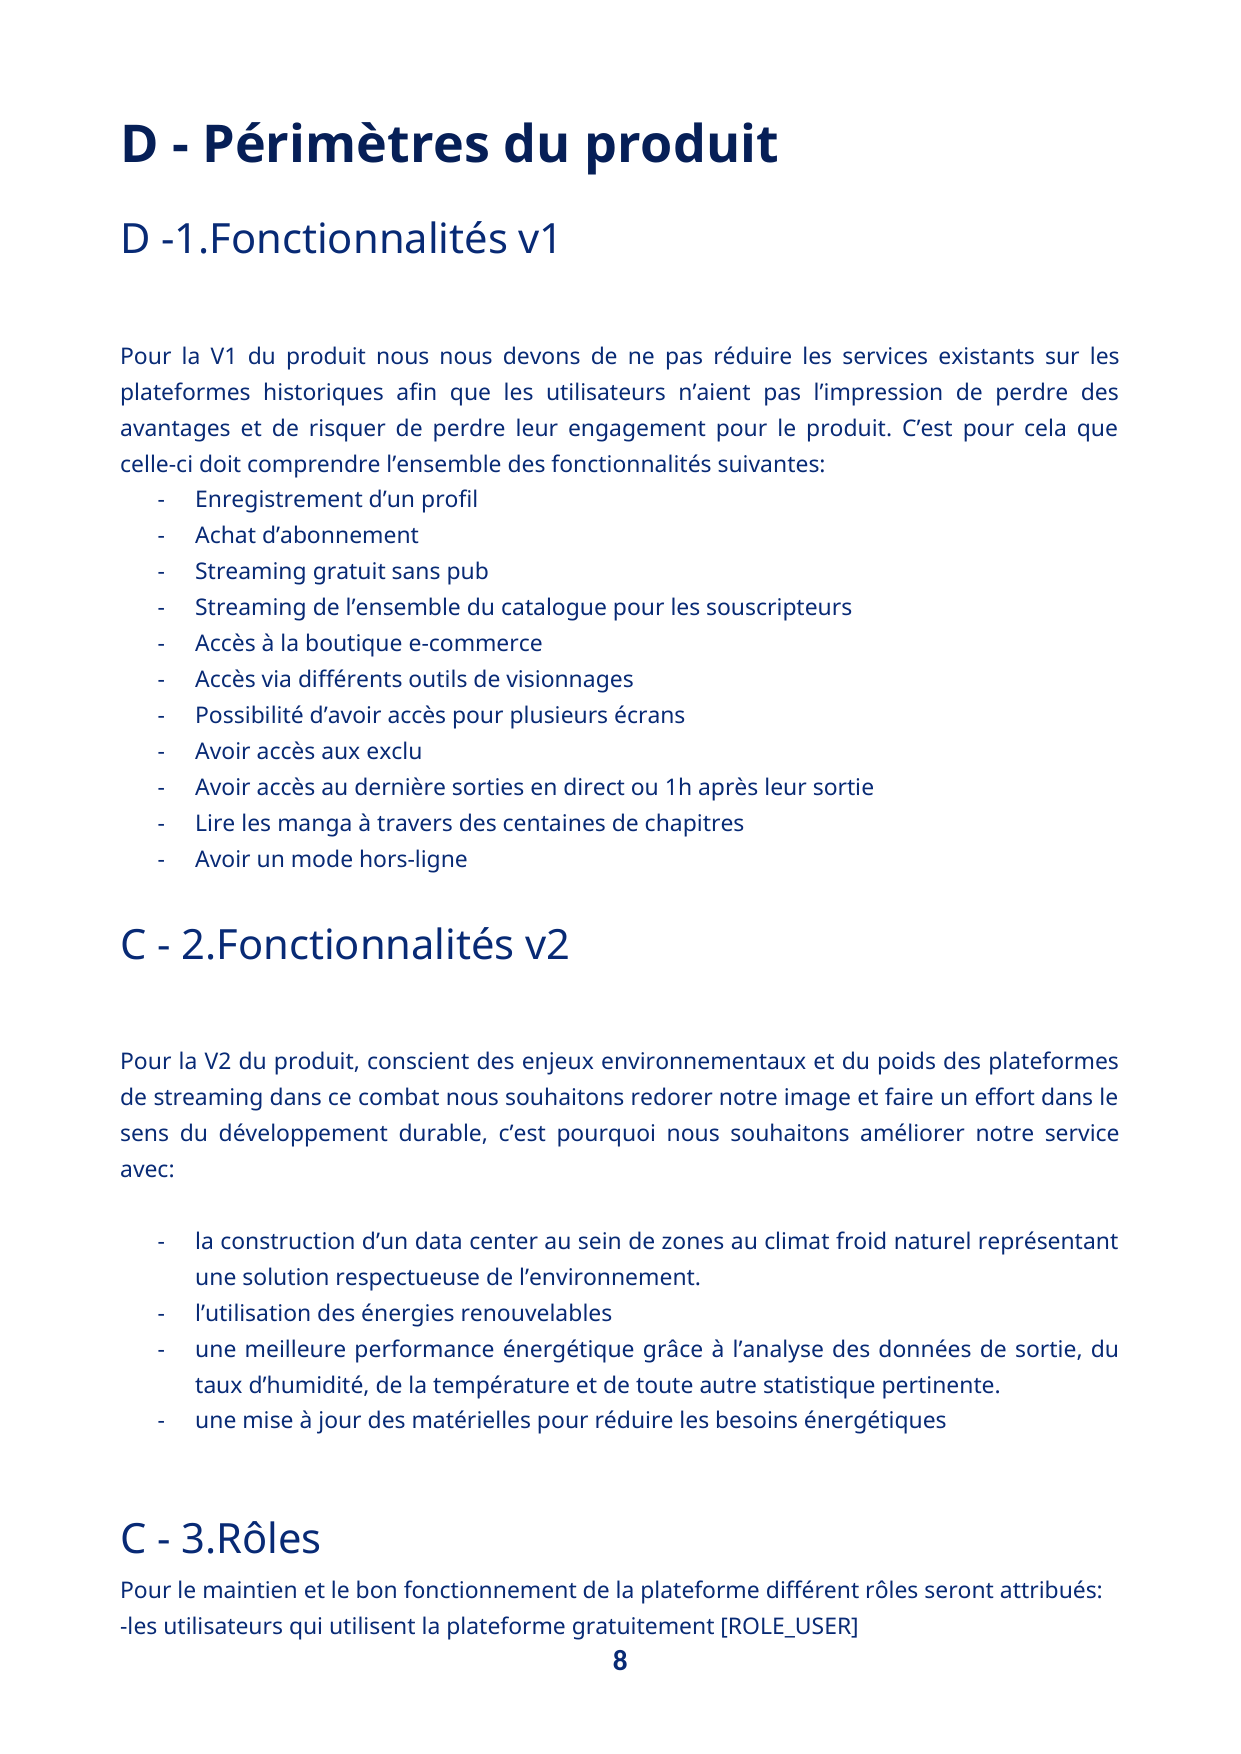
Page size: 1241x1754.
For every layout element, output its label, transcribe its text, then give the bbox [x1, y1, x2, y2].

list Lire les manga à travers des centaines de chapitres [157, 807, 1120, 838]
text C - 2.Fonctionnalités v2 [120, 915, 1120, 971]
list Avoir accès aux exclu [157, 735, 1120, 766]
list Accès via différents outils de visionnages [157, 663, 1120, 694]
text Pour le maintien et le bon fonctionnement de la plateforme différent rôles seront attribués: [120, 1574, 1120, 1605]
list Achat d’abonnement [157, 519, 1120, 551]
list la construction d’un data center au sein de zones au climat froid naturel représentant une solution respectueuse de l’environnement. [157, 1225, 1120, 1292]
list une meilleure performance énergétique grâce à l’analyse des données de sortie, du taux d’humidité, de la température et de toute autre statistique pertinente. [157, 1333, 1120, 1400]
list Possibilité d’avoir accès pour plusieurs écrans [157, 699, 1120, 730]
text D -1.Fonctionnalités v1 [120, 209, 1120, 266]
list Enregistrement d’un profil [157, 483, 1120, 515]
list Accès à la boutique e-commerce [157, 627, 1120, 658]
list Avoir un mode hors-ligne [157, 843, 1120, 874]
list l’utilisation des énergies renouvelables [157, 1297, 1120, 1328]
text Pour la V2 du produit, conscient des enjeux environnementaux et du poids des plateformes de streaming dans ce combat nous souhaitons redorer notre image et faire un effort dans le sens du développement durable, c’est pourquoi nous souhaitons améliorer notre service avec: [120, 1045, 1120, 1184]
list Streaming gratuit sans pub [157, 555, 1120, 587]
text Pour la V1 du produit nous nous devons de ne pas réduire les services existants sur les plateformes historiques afin que les utilisateurs n’aient pas l’impression de perdre des avantages et de risquer de perdre leur engagement pour le produit. C’est pour cela que celle-ci doit comprendre l’ensemble des fonctionnalités suivantes: [120, 340, 1120, 479]
list Streaming de l’ensemble du catalogue pour les souscripteurs [157, 591, 1120, 622]
text C - 3.Rôles [120, 1509, 1120, 1566]
list une mise à jour des matérielles pour réduire les besoins énergétiques [157, 1404, 1120, 1436]
text -les utilisateurs qui utilisent la plateforme gratuitement [ROLE_USER] [120, 1610, 1120, 1641]
subtitle D - Périmètres du produit [120, 107, 1120, 178]
list Avoir accès au dernière sorties en direct ou 1h après leur sortie [157, 771, 1120, 802]
